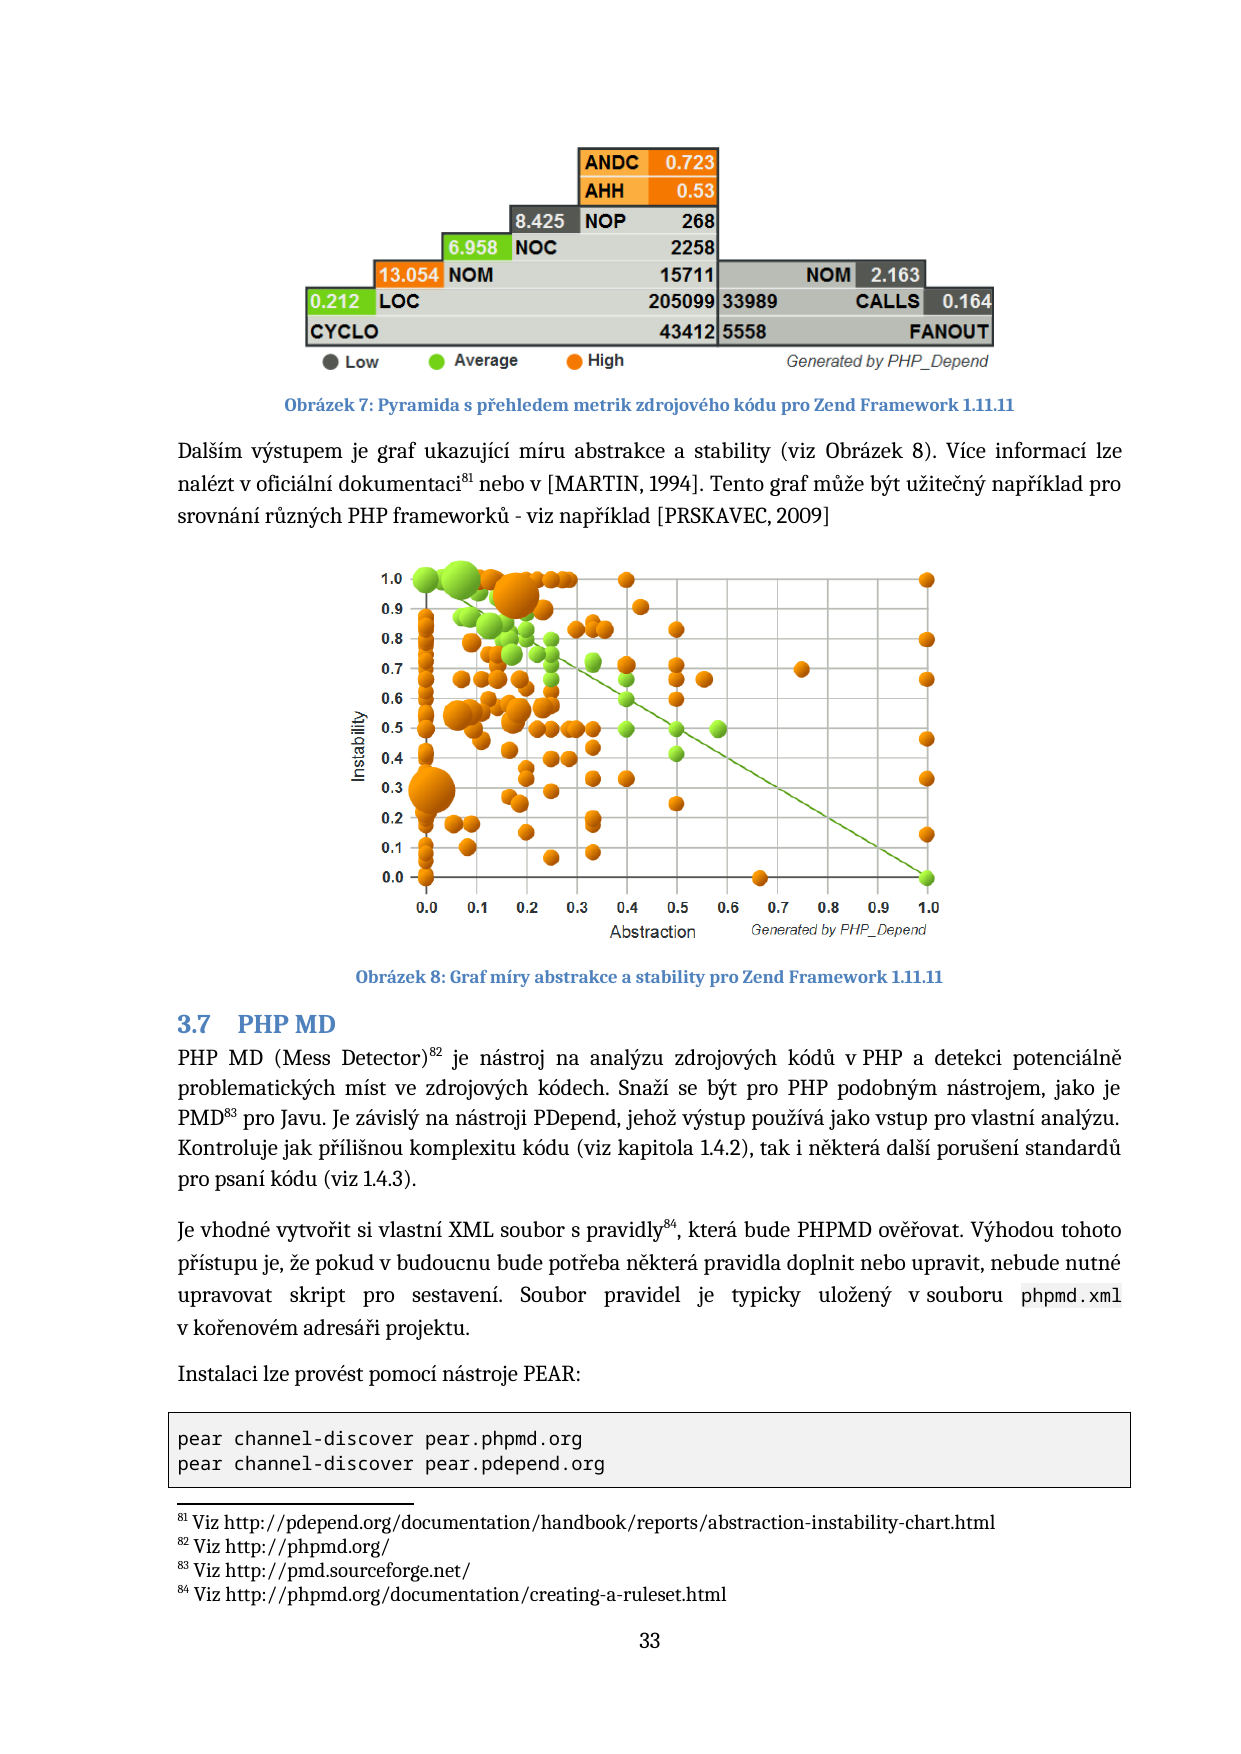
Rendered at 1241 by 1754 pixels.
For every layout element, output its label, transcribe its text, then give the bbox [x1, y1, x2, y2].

subtitle PHP MD [177, 1009, 1122, 1040]
picture [305, 147, 994, 376]
text Je vhodné vytvořit si vlastní XML soubor s pravidly, která bude PHPMD ověřovat. Výhodou tohoto přístupu je, že pokud v budoucnu bude potřeba některá pravidla doplnit nebo upravit, nebude nutné upravovat skript pro sestavení. Soubor pravidel je typicky uložený v souboru phpmd.xml v kořenovém adresáři projektu. [177, 1216, 1122, 1341]
text pear channel-discover pear.phpmd.org [169, 1413, 1130, 1437]
text Instalaci lze provést pomocí nástroje PEAR: [177, 1361, 1122, 1387]
picture [348, 548, 951, 948]
text PHP MD (Mess Detector) je nástroj na analýzu zdrojových kódů v PHP a detekci potenciálně problematických míst ve zdrojových kódech. Snaží se být pro PHP podobným nástrojem, jako je PMD pro Javu. Je závislý na nástroji PDepend, jehož výstup používá jako vstup pro vlastní analýzu. Kontroluje jak přílišnou komplexitu kódu (viz kapitola 1.4.2), tak i některá další porušení standardů pro psaní kódu (viz 1.4.3). [177, 1044, 1122, 1192]
text Dalším výstupem je graf ukazující míru abstrakce a stability (viz Obrázek 8). Více informací lze nalézt v oficiální dokumentaci nebo v . Tento graf může být užitečný například pro srovnání různých PHP frameworků - viz například [177, 437, 1122, 529]
text pear channel-discover pear.pdepend.org [169, 1437, 1130, 1487]
